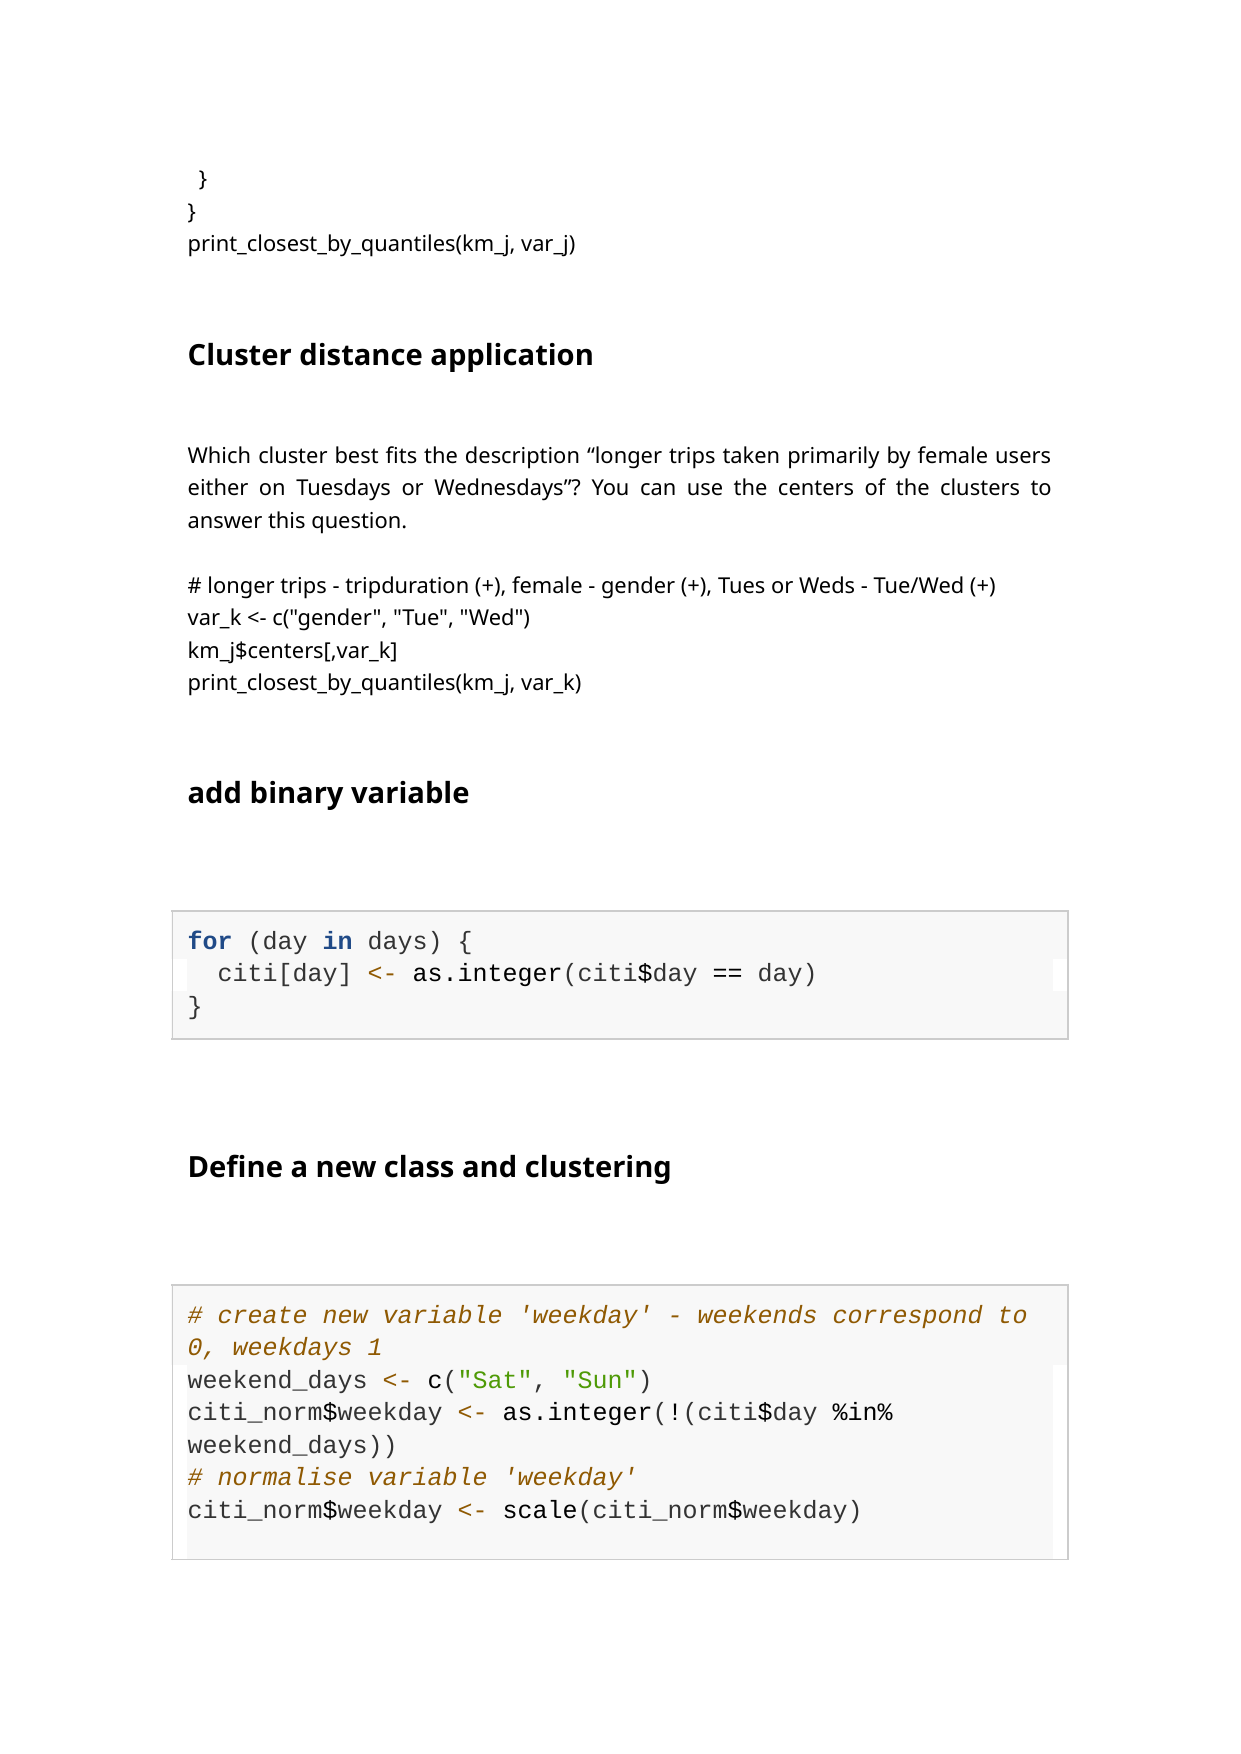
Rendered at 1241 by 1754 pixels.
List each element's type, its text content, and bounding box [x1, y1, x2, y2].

text km_j$centers[,var_k] [187, 633, 1053, 666]
text } [173, 975, 1067, 1038]
text Which cluster best fits the description “longer trips taken primarily by female users either on Tuesdays or Wednesdays”? You can use the centers of the clusters to answer this question. [187, 438, 1053, 536]
text # longer trips - tripduration (+), female - gender (+), Tues or Weds - Tue/Wed (+) [187, 568, 1053, 601]
text citi[day] <- as.integer(citi$day == day) [187, 959, 1053, 975]
text } [187, 162, 1053, 194]
text weekend_days <- c("Sat", "Sun") [187, 1365, 1053, 1398]
text for (day in days) { [173, 912, 1067, 959]
text var_k <- c("gender", "Tue", "Wed") [187, 601, 1053, 633]
subtitle Define a new class and clustering [187, 1134, 1053, 1199]
text print_closest_by_quantiles(km_j, var_j) [187, 227, 1053, 259]
text citi_norm$weekday <- as.integer(!(citi$day %in% weekend_days)) [187, 1398, 1053, 1463]
text citi_norm$weekday <- scale(citi_norm$weekday) [187, 1495, 1053, 1528]
subtitle add binary variable [187, 760, 1053, 825]
text # normalise variable 'weekday' [187, 1463, 1053, 1495]
text # create new variable 'weekday' - weekends correspond to 0, weekdays 1 [173, 1286, 1067, 1365]
subtitle Cluster distance application [187, 321, 1053, 386]
text print_closest_by_quantiles(km_j, var_k) [187, 666, 1053, 698]
text } [187, 194, 1053, 227]
